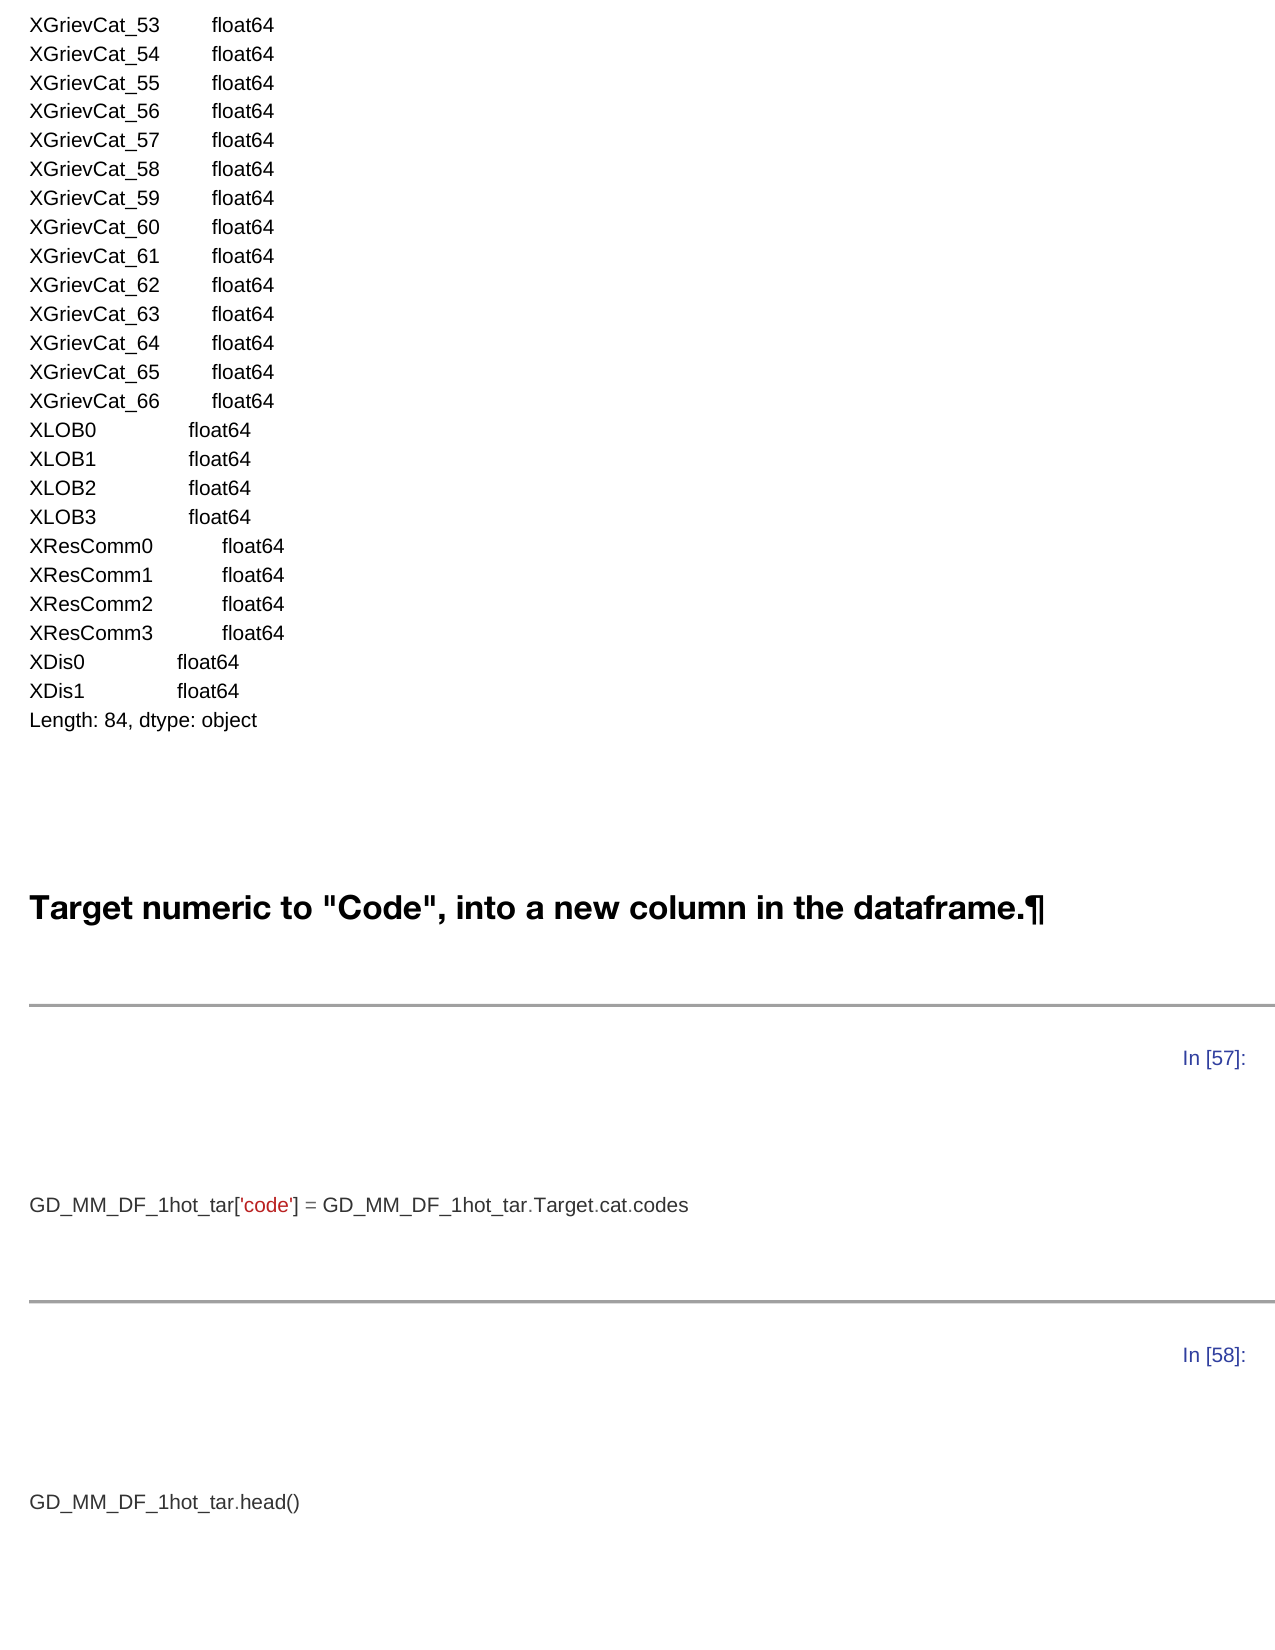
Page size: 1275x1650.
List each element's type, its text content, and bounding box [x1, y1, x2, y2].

text GD_MM_DF_1hot_tar.head() [29, 1489, 1246, 1542]
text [29, 12, 1246, 731]
text In [58]: [29, 1342, 1246, 1366]
text GD_MM_DF_1hot_tar['code'] = GD_MM_DF_1hot_tar.Target.cat.codes [29, 1193, 1246, 1246]
text In [57]: [29, 1046, 1246, 1070]
text Target numeric to "Code", into a new column in the dataframe.¶ [29, 887, 1244, 929]
